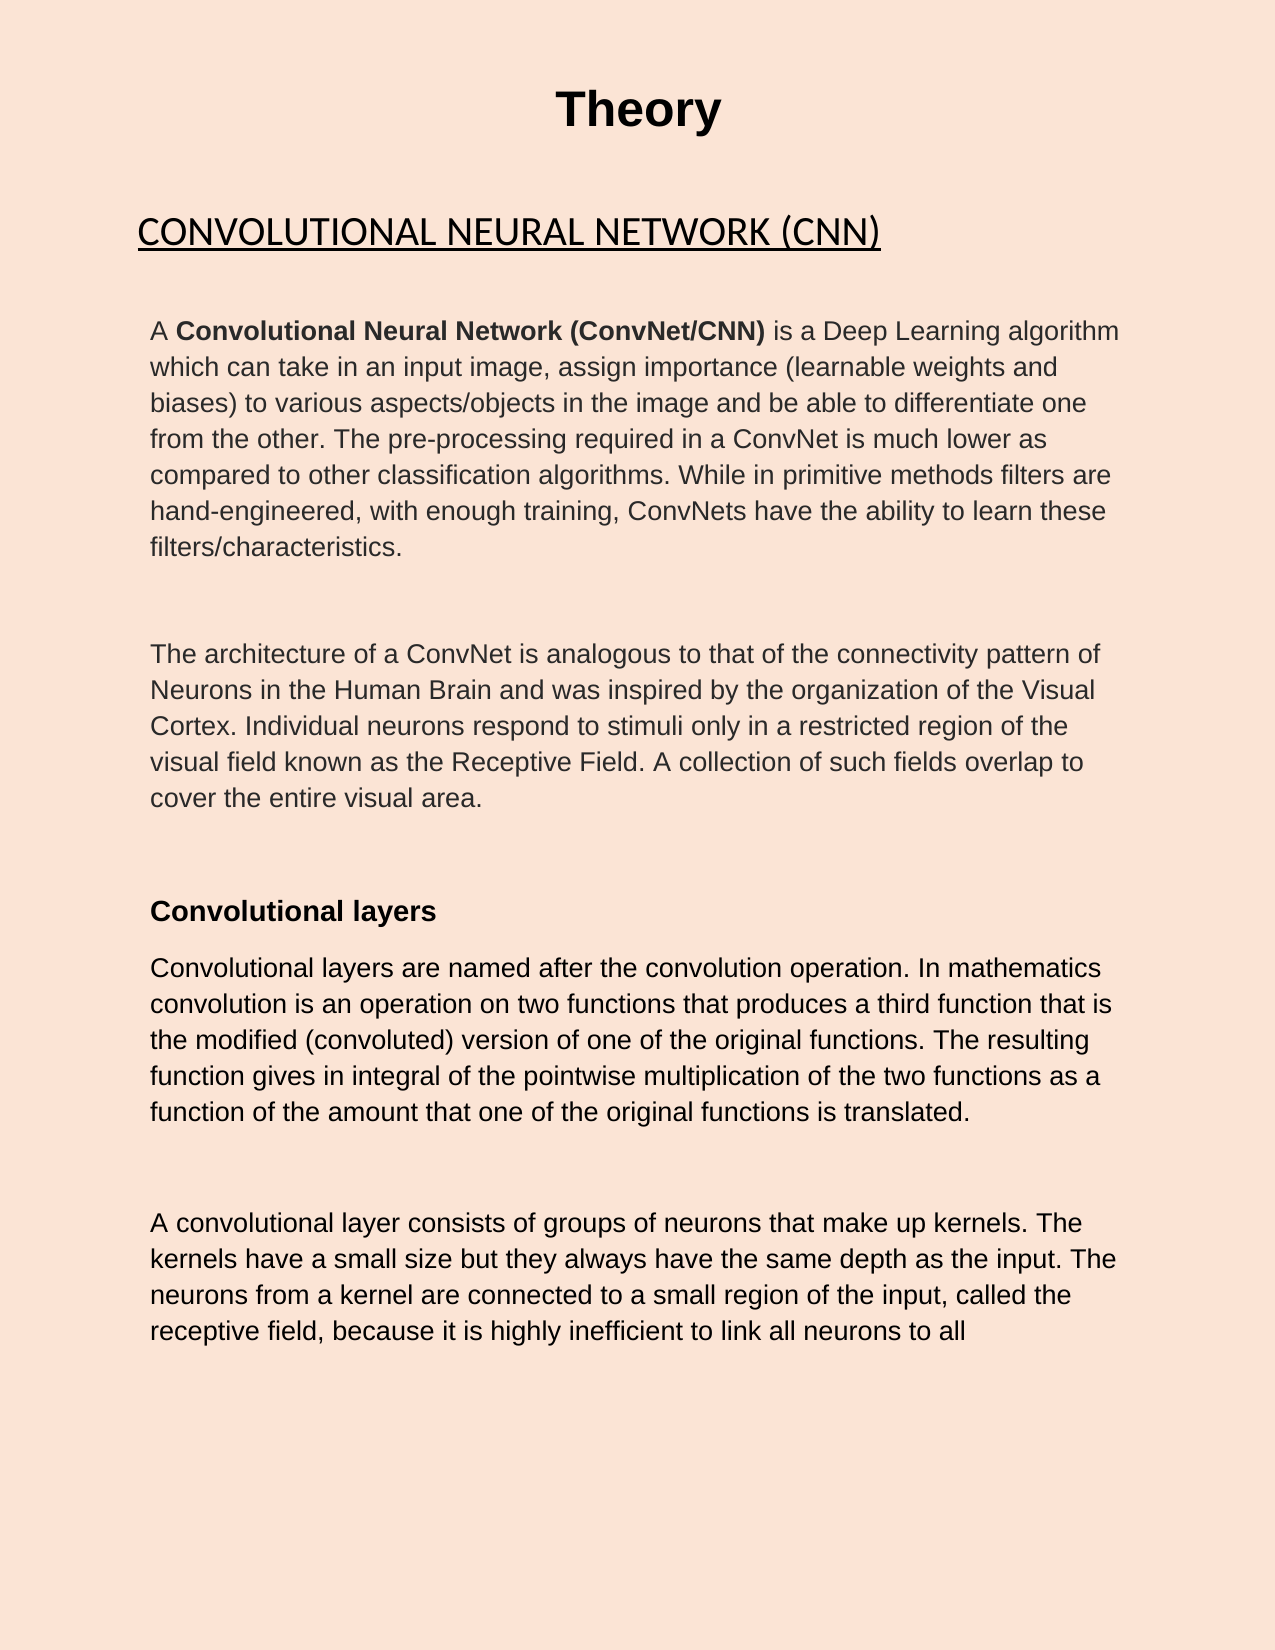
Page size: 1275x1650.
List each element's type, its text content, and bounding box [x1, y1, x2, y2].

text CONVOLUTIONAL NEURAL NETWORK (CNN) [137, 205, 1139, 256]
text A convolutional layer consists of groups of neurons that make up kernels. The kernels have a small size but they always have the same depth as the input. The neurons from a kernel are connected to a small region of the input, called the receptive field, because it is highly inefficient to link all neurons to all [150, 1207, 1123, 1346]
text Theory [137, 79, 1139, 137]
text Convolutional layers are named after the convolution operation. In mathematics convolution is an operation on two functions that produces a third function that is the modified (convoluted) version of one of the original functions. The resulting function gives in integral of the pointwise multiplication of the two functions as a function of the amount that one of the original functions is translated. [150, 952, 1123, 1127]
text Convolutional layers [150, 894, 1139, 927]
text The architecture of a ConvNet is analogous to that of the connectivity pattern of Neurons in the Human Brain and was inspired by the organization of the Visual Cortex. Individual neurons respond to stimuli only in a restricted region of the visual field known as the Receptive Field. A collection of such fields overlap to cover the entire visual area. [150, 638, 1139, 813]
text A Convolutional Neural Network (ConvNet/CNN) is a Deep Learning algorithm which can take in an input image, assign importance (learnable weights and biases) to various aspects/objects in the image and be able to differentiate one from the other. The pre-processing required in a ConvNet is much lower as compared to other classification algorithms. While in primitive methods filters are hand-engineered, with enough training, ConvNets have the ability to learn these filters/characteristics. [150, 315, 1124, 562]
